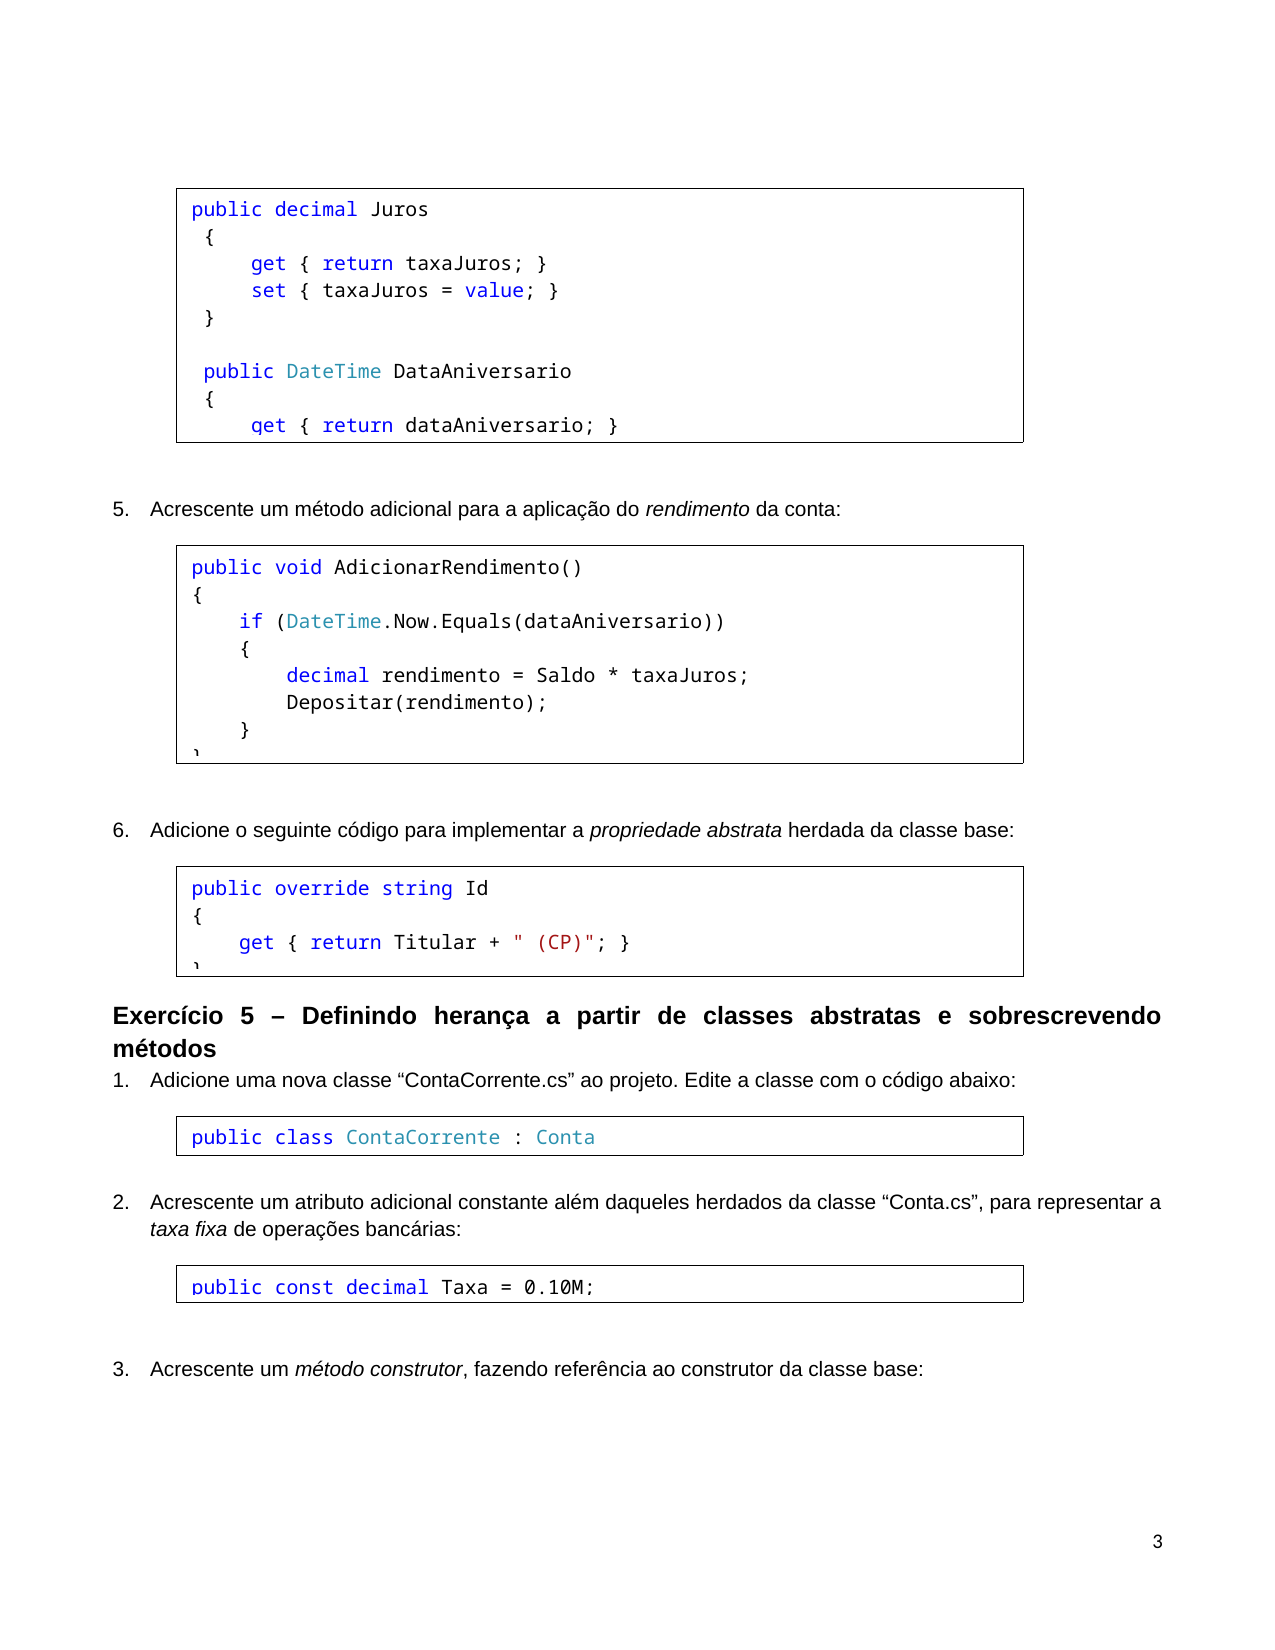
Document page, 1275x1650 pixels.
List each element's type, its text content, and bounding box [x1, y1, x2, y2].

list Acrescente um método construtor, fazendo referência ao construtor da classe base: [112, 1357, 1162, 1381]
subtitle Exercício 5 – Definindo herança a partir de classes abstratas e sobrescrevendo métodos [112, 1001, 1162, 1063]
list Adicione o seguinte código para implementar a propriedade abstrata herdada da classe base: [112, 818, 1162, 842]
list Acrescente um método adicional para a aplicação do rendimento da conta: [112, 497, 1162, 521]
list Acrescente um atributo adicional constante além daqueles herdados da classe “Conta.cs”, para representar a taxa fixa de operações bancárias: [112, 1189, 1162, 1241]
list Adicione uma nova classe “ContaCorrente.cs” ao projeto. Edite a classe com o código abaixo: [112, 1067, 1162, 1091]
